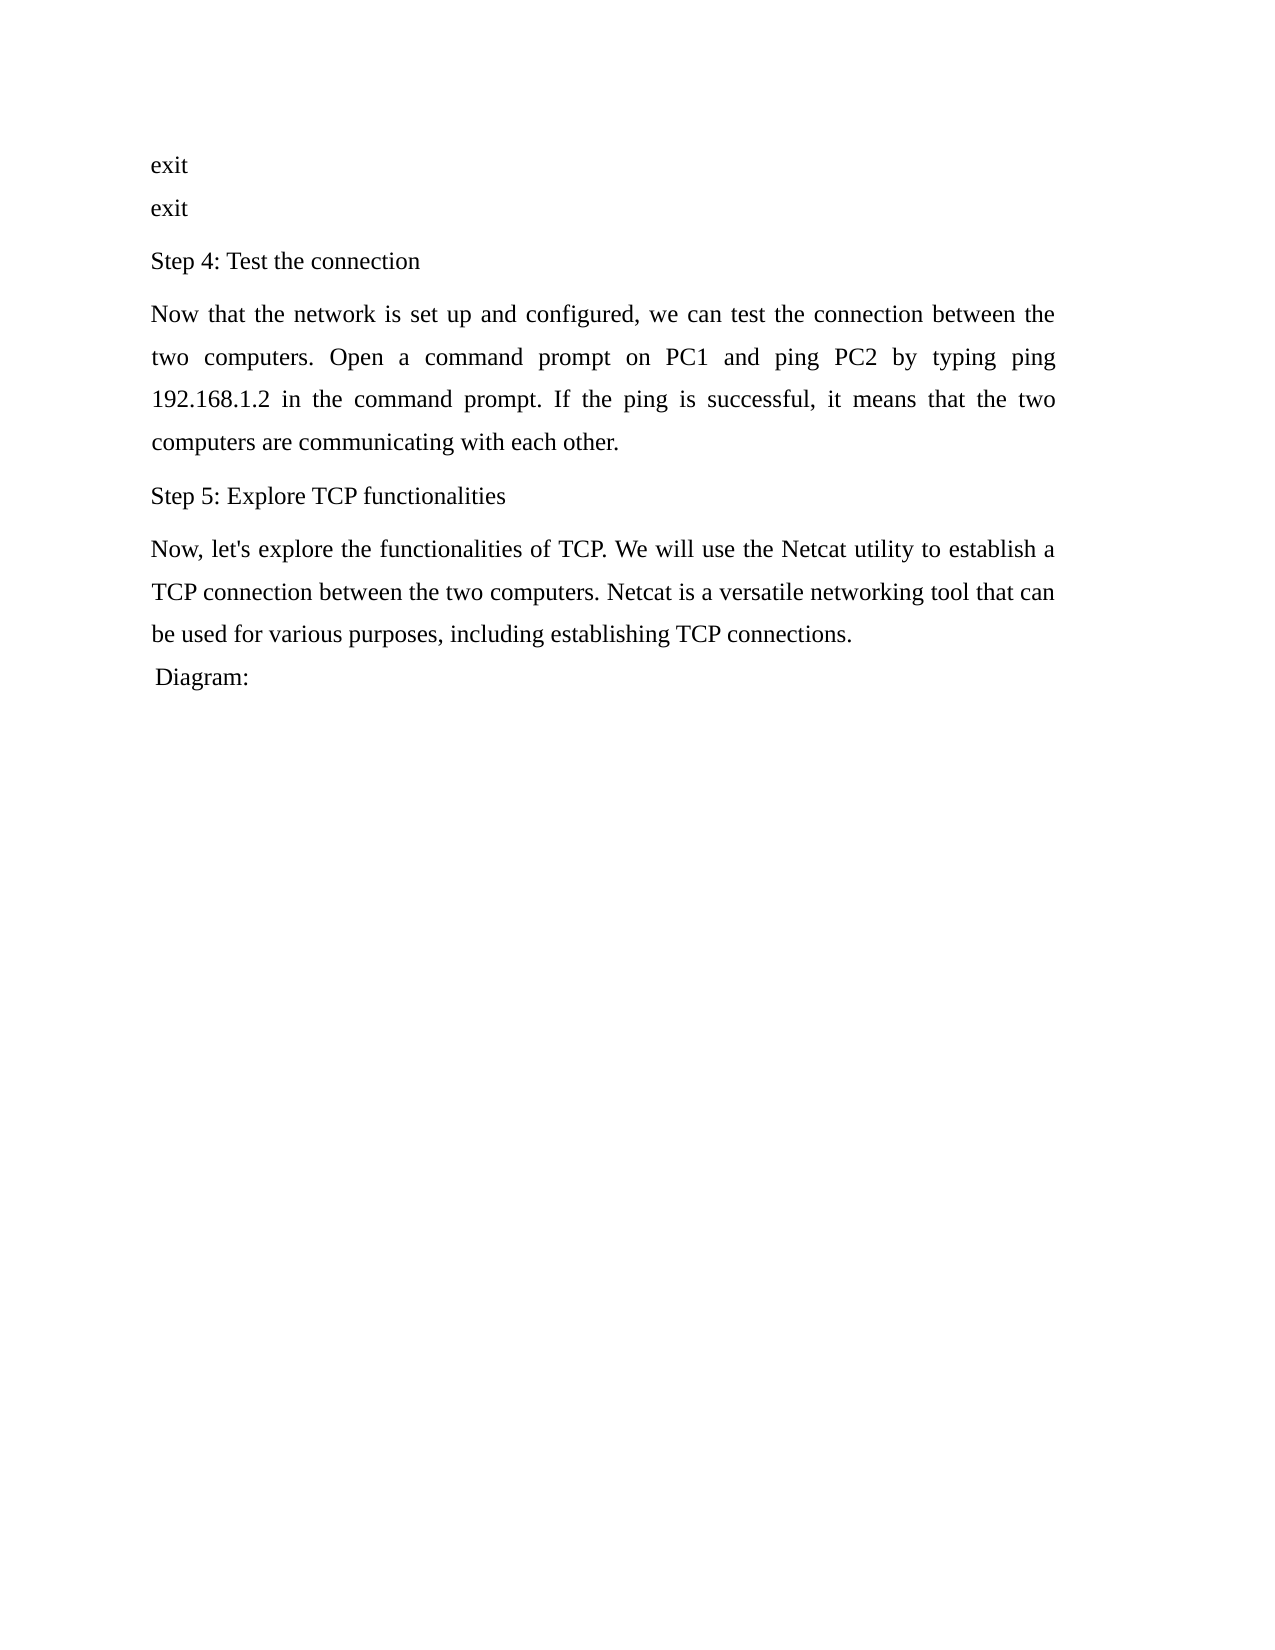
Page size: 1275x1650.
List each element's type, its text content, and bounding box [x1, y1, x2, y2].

text exit [150, 193, 1124, 222]
text Step 4: Test the connection [150, 246, 1124, 275]
text Now that the network is set up and configured, we can test the connection between the two computers. Open a command prompt on PC1 and ping PC2 by typing ping 192.168.1.2 in the command prompt. If the ping is successful, it means that the two computers are communicating with each other. [150, 299, 1057, 455]
text Step 5: Explore TCP functionalities [150, 481, 1124, 510]
text exit [150, 150, 1124, 179]
text Now, let's explore the functionalities of TCP. We will use the Netcat utility to establish a TCP connection between the two computers. Netcat is a versatile networking tool that can be used for various purposes, including establishing TCP connections. [150, 534, 1056, 648]
text Diagram: [148, 662, 1004, 691]
